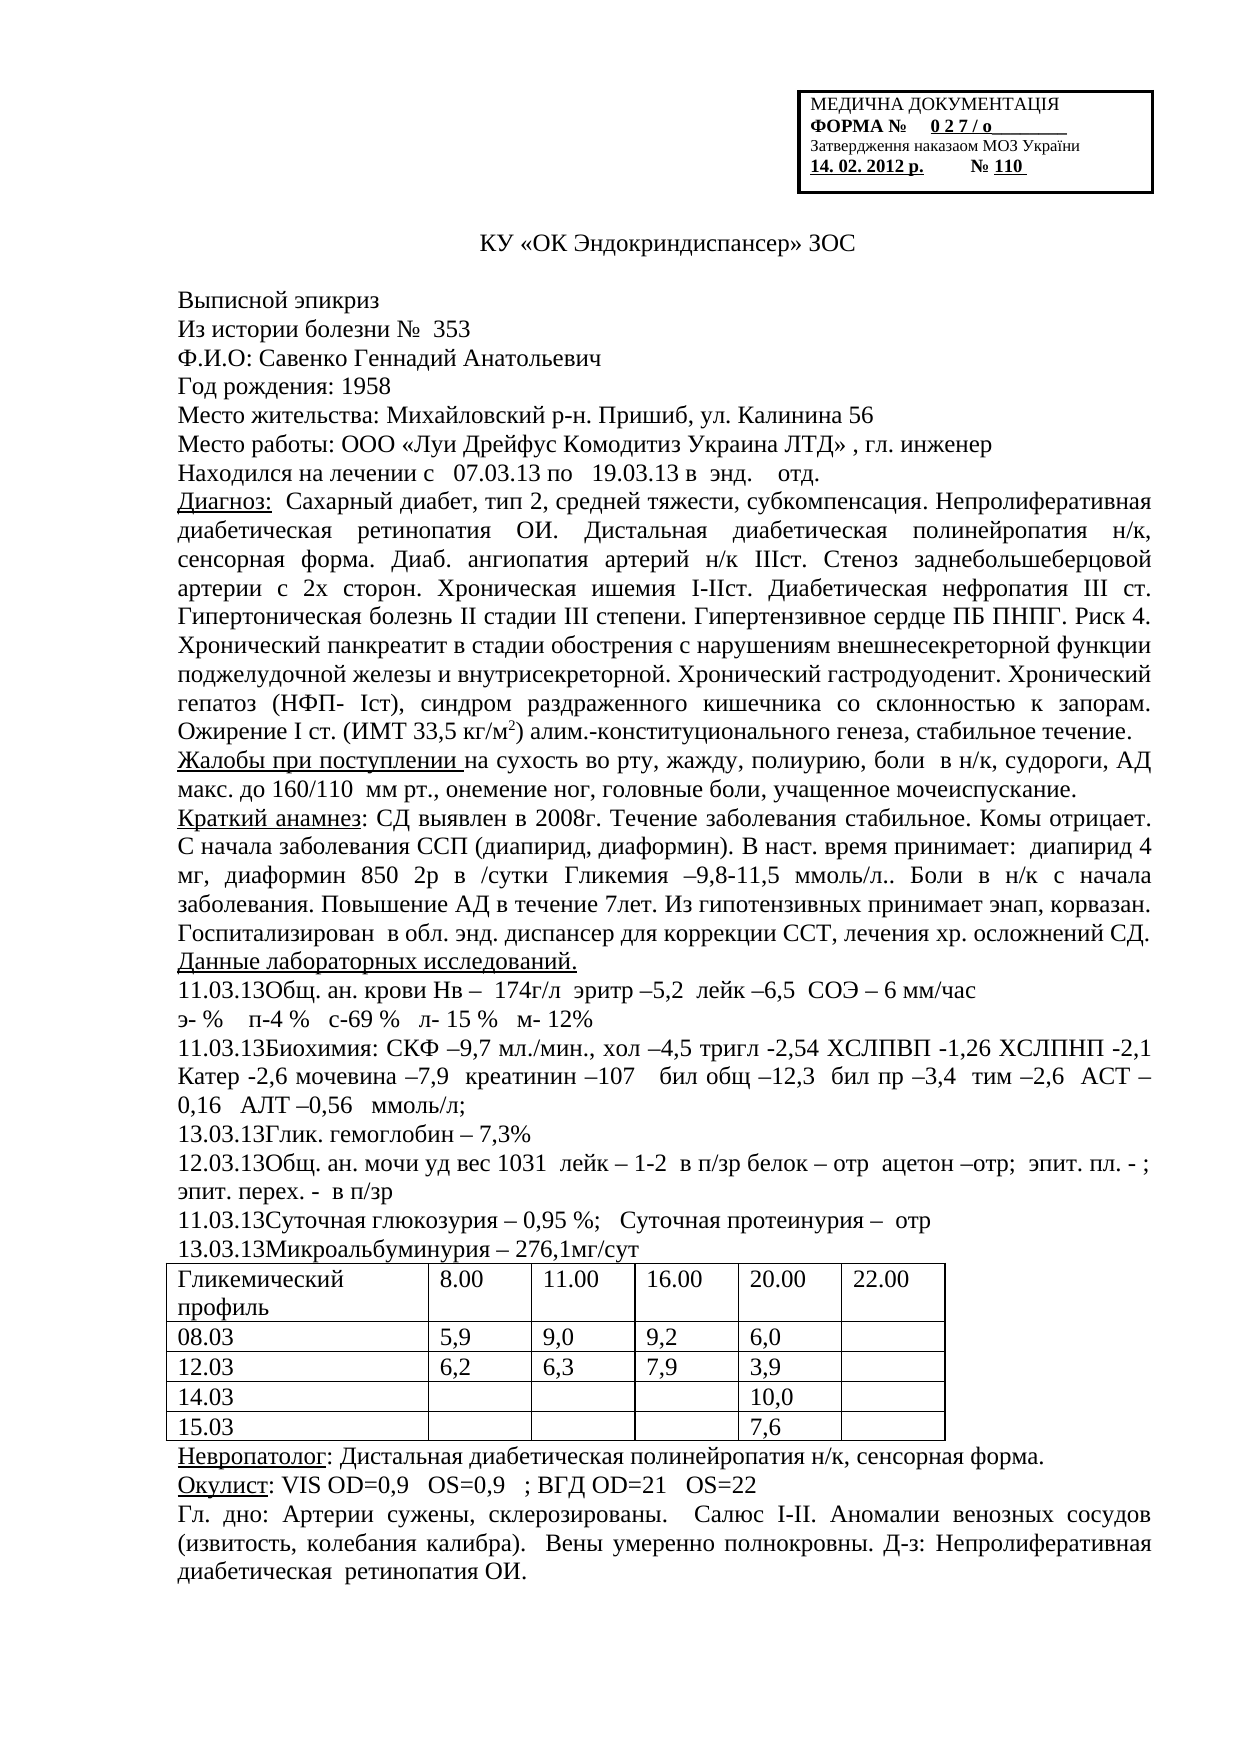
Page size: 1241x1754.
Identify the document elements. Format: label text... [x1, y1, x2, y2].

table_header Гликемический профиль [167, 1264, 428, 1321]
text 11.03.13Биохимия: СКФ –9,7 мл./мин., хол –4,5 тригл -2,54 ХСЛПВП -1,26 ХСЛПНП -2,1 Катер -2,6 мочевина –7,9 креатинин –107 бил общ –12,3 бил пр –3,4 тим –2,6 АСТ –0,16 АЛТ –0,56 ммоль/л; [177, 1033, 1152, 1119]
table_cell 12.03 [167, 1352, 428, 1381]
subtitle КУ «ОК Эндокриндиспансер» ЗОС [177, 228, 1158, 256]
table_cell [429, 1382, 531, 1411]
text Краткий анамнез: СД выявлен в 2008г. Течение заболевания стабильное. Комы отрицает. С начала заболевания ССП (диапирид, диаформин). В наст. время принимает: диапирид 4 мг, диаформин 850 2р в /сутки Гликемия –9,8-11,5 ммоль/л.. Боли в н/к с начала заболевания. Повышение АД в течение 7лет. Из гипотензивных принимает энап, корвазан. Госпитализирован в обл. энд. диспансер для коррекции ССТ, лечения хр. осложнений СД. [177, 803, 1152, 946]
text Невропатолог: Дистальная диабетическая полинейропатия н/к, сенсорная форма. [177, 1441, 1152, 1470]
table_header 8.00 [429, 1264, 531, 1321]
table_header 11.00 [532, 1264, 634, 1321]
subtitle 12.03.13Общ. ан. мочи уд вес 1031 лейк – 1-2 в п/зр белок – отр ацетон –отр; эпит. пл. - ; эпит. перех. - в п/зр [177, 1148, 1152, 1205]
text э- % п-4 % с-69 % л- 15 % м- 12% [177, 1004, 1152, 1033]
table_cell 10,0 [739, 1382, 841, 1411]
table_cell [636, 1412, 738, 1440]
text 13.03.13Глик. гемоглобин – 7,3% [177, 1119, 1152, 1148]
table_header 20.00 [739, 1264, 841, 1321]
table_cell [532, 1412, 634, 1440]
table_cell [842, 1382, 944, 1411]
table_cell [532, 1382, 634, 1411]
text Место жительства: Михайловский р-н. Пришиб, ул. Калинина 56 [177, 400, 1152, 429]
text Находился на лечении с 07.03.13 по 19.03.13 в энд. отд. [177, 458, 1152, 486]
text Окулист: VIS OD=0,9 OS=0,9 ; ВГД OD=21 OS=22 [177, 1470, 1152, 1499]
table_cell 08.03 [167, 1322, 428, 1351]
subtitle Ф.И.О: Савенко Геннадий Анатольевич [177, 343, 1152, 371]
table_cell [842, 1412, 944, 1440]
text 11.03.13Суточная глюкозурия – 0,95 %; Суточная протеинурия – отр [177, 1205, 1152, 1234]
table_cell 6,3 [532, 1352, 634, 1381]
table_cell [842, 1322, 944, 1351]
text Данные лабораторных исследований. [177, 946, 1152, 975]
text Диагноз: Сахарный диабет, тип 2, средней тяжести, субкомпенсация. Непролиферативная диабетическая ретинопатия ОИ. Дистальная диабетическая полинейропатия н/к, сенсорная форма. Диаб. ангиопатия артерий н/к IIIст. Стеноз заднебольшеберцовой артерии с 2х сторон. Хроническая ишемия I-IIст. Диабетическая нефропатия III ст. Гипертоническая болезнь II стадии III степени. Гипертензивное сердце ПБ ПНПГ. Риск 4. Хронический панкреатит в стадии обострения с нарушениям внешнесекреторной функции поджелудочной железы и внутрисекреторной. Хронический гастродуоденит. Хронический гепатоз (НФП- Iст), синдром раздраженного кишечника со склонностью к запорам. Ожирение I ст. (ИМТ 33,5 кг/м2) алим.-конституционального генеза, стабильное течение. [177, 486, 1152, 745]
table_cell 7,9 [636, 1352, 738, 1381]
text 11.03.13Общ. ан. крови Нв – 174г/л эритр –5,2 лейк –6,5 СОЭ – 6 мм/час [177, 975, 1152, 1004]
table_cell 15.03 [167, 1412, 428, 1440]
table_cell 7,6 [739, 1412, 841, 1440]
table_cell 5,9 [429, 1322, 531, 1351]
table_header 16.00 [636, 1264, 738, 1321]
table_cell 9,2 [636, 1322, 738, 1351]
table_header МЕДИЧНА ДОКУМЕНТАЦІЯ ФОРМА № 0 2 7 / о________ Затвердження наказаом МОЗ України 14. 02. 2012 р. № 110 [801, 93, 1151, 191]
table_cell 6,2 [429, 1352, 531, 1381]
subtitle 13.03.13Микроальбуминурия – 276,1мг/сут [177, 1234, 1152, 1263]
text Место работы: ООО «Луи Дрейфус Комодитиз Украина ЛТД» , гл. инженер [177, 429, 1152, 458]
table_cell 14.03 [167, 1382, 428, 1411]
table_header 22.00 [842, 1264, 944, 1321]
subtitle Выписной эпикриз [177, 285, 1158, 314]
table_cell 3,9 [739, 1352, 841, 1381]
text Жалобы при поступлении на сухость во рту, жажду, полиурию, боли в н/к, судороги, АД макс. до 160/110 мм рт., онемение ног, головные боли, учащенное мочеиспускание. [177, 745, 1152, 803]
subtitle Из истории болезни № 353 [177, 314, 1152, 343]
table_cell 9,0 [532, 1322, 634, 1351]
text Гл. дно: Артерии сужены, склерозированы. Салюс I-II. Аномалии венозных сосудов (извитость, колебания калибра). Вены умеренно полнокровны. Д-з: Непролиферативная диабетическая ретинопатия ОИ. [177, 1499, 1152, 1585]
text Год рождения: 1958 [177, 371, 1152, 400]
table_cell [429, 1412, 531, 1440]
table_cell 6,0 [739, 1322, 841, 1351]
table_cell [842, 1352, 944, 1381]
table_cell [636, 1382, 738, 1411]
